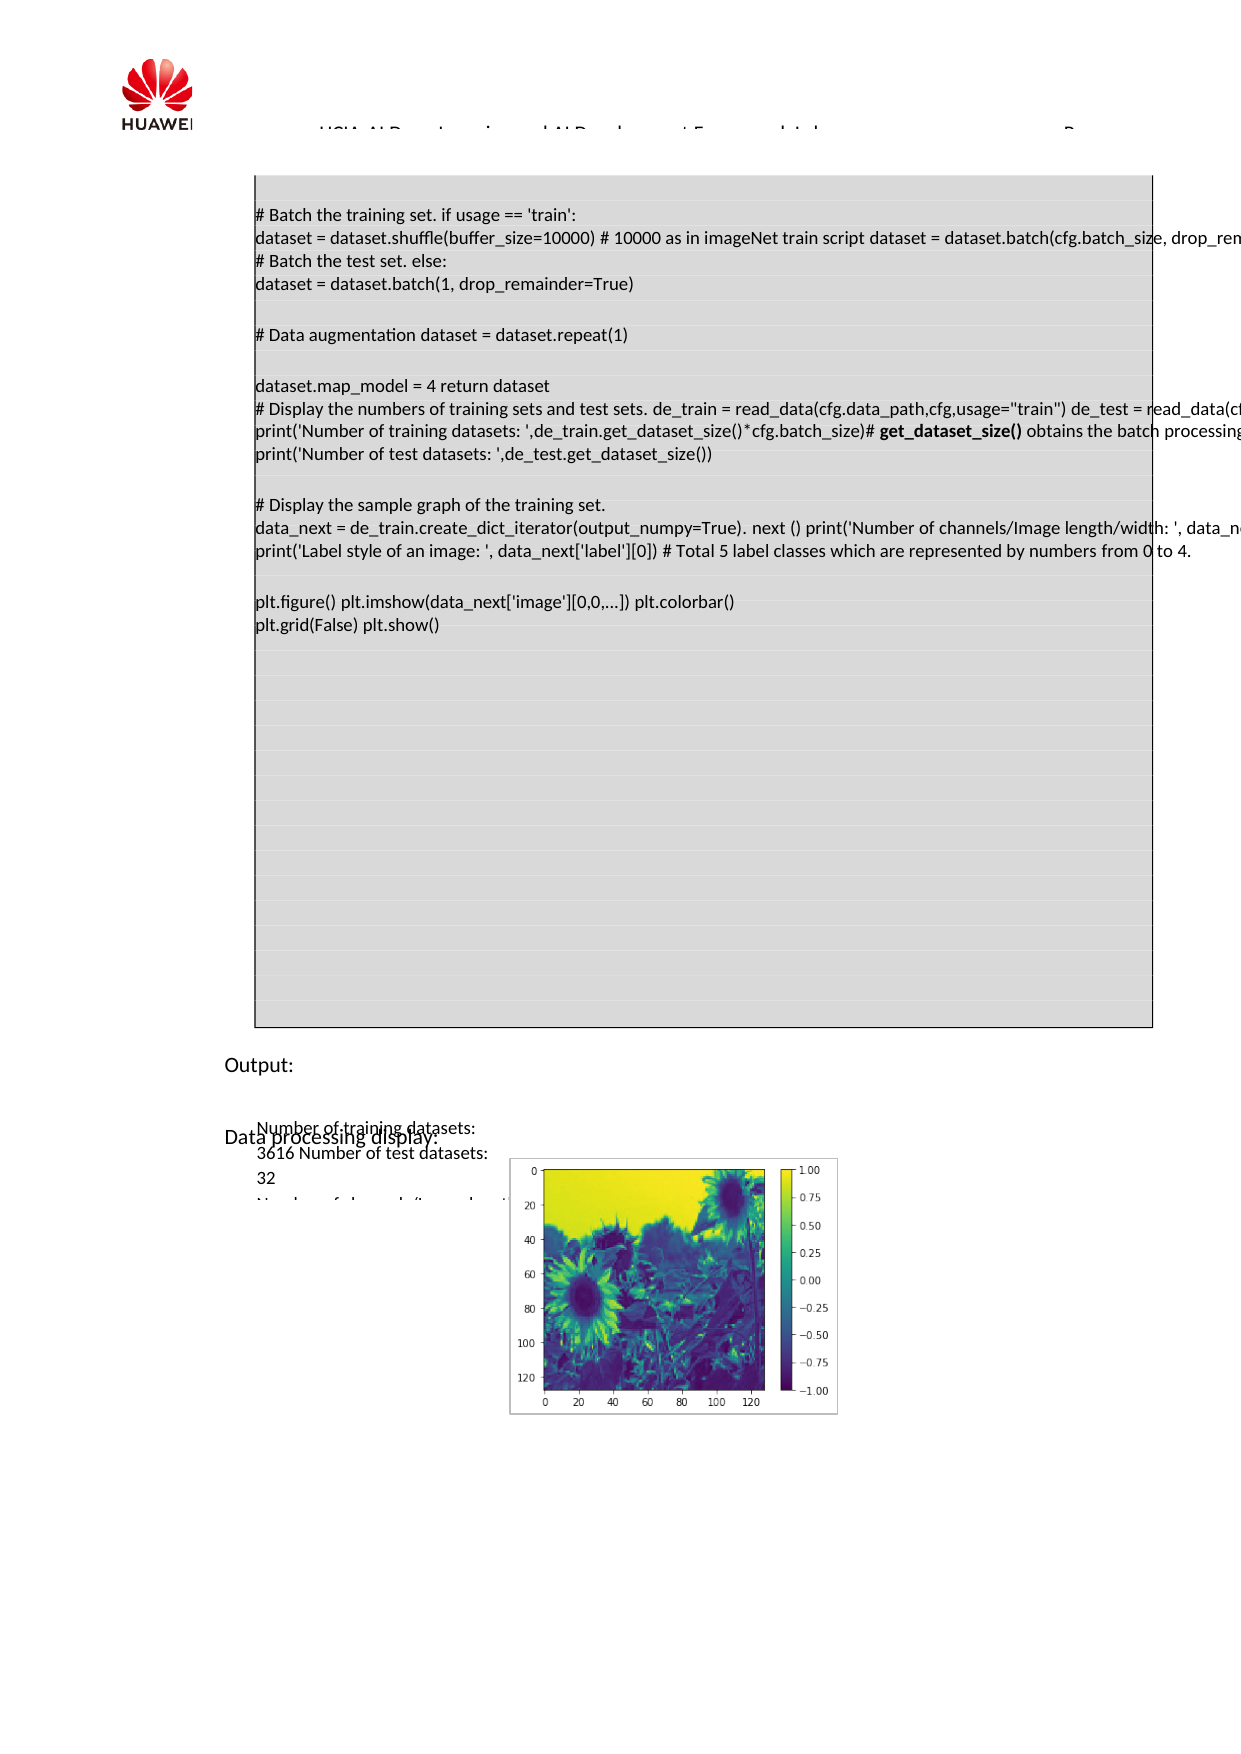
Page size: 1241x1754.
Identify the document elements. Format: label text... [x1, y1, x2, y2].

picture [518, 1166, 828, 1406]
subtitle Data processing display: [224, 1123, 1148, 1150]
picture [122, 59, 193, 130]
subtitle Output: [224, 1051, 1148, 1078]
